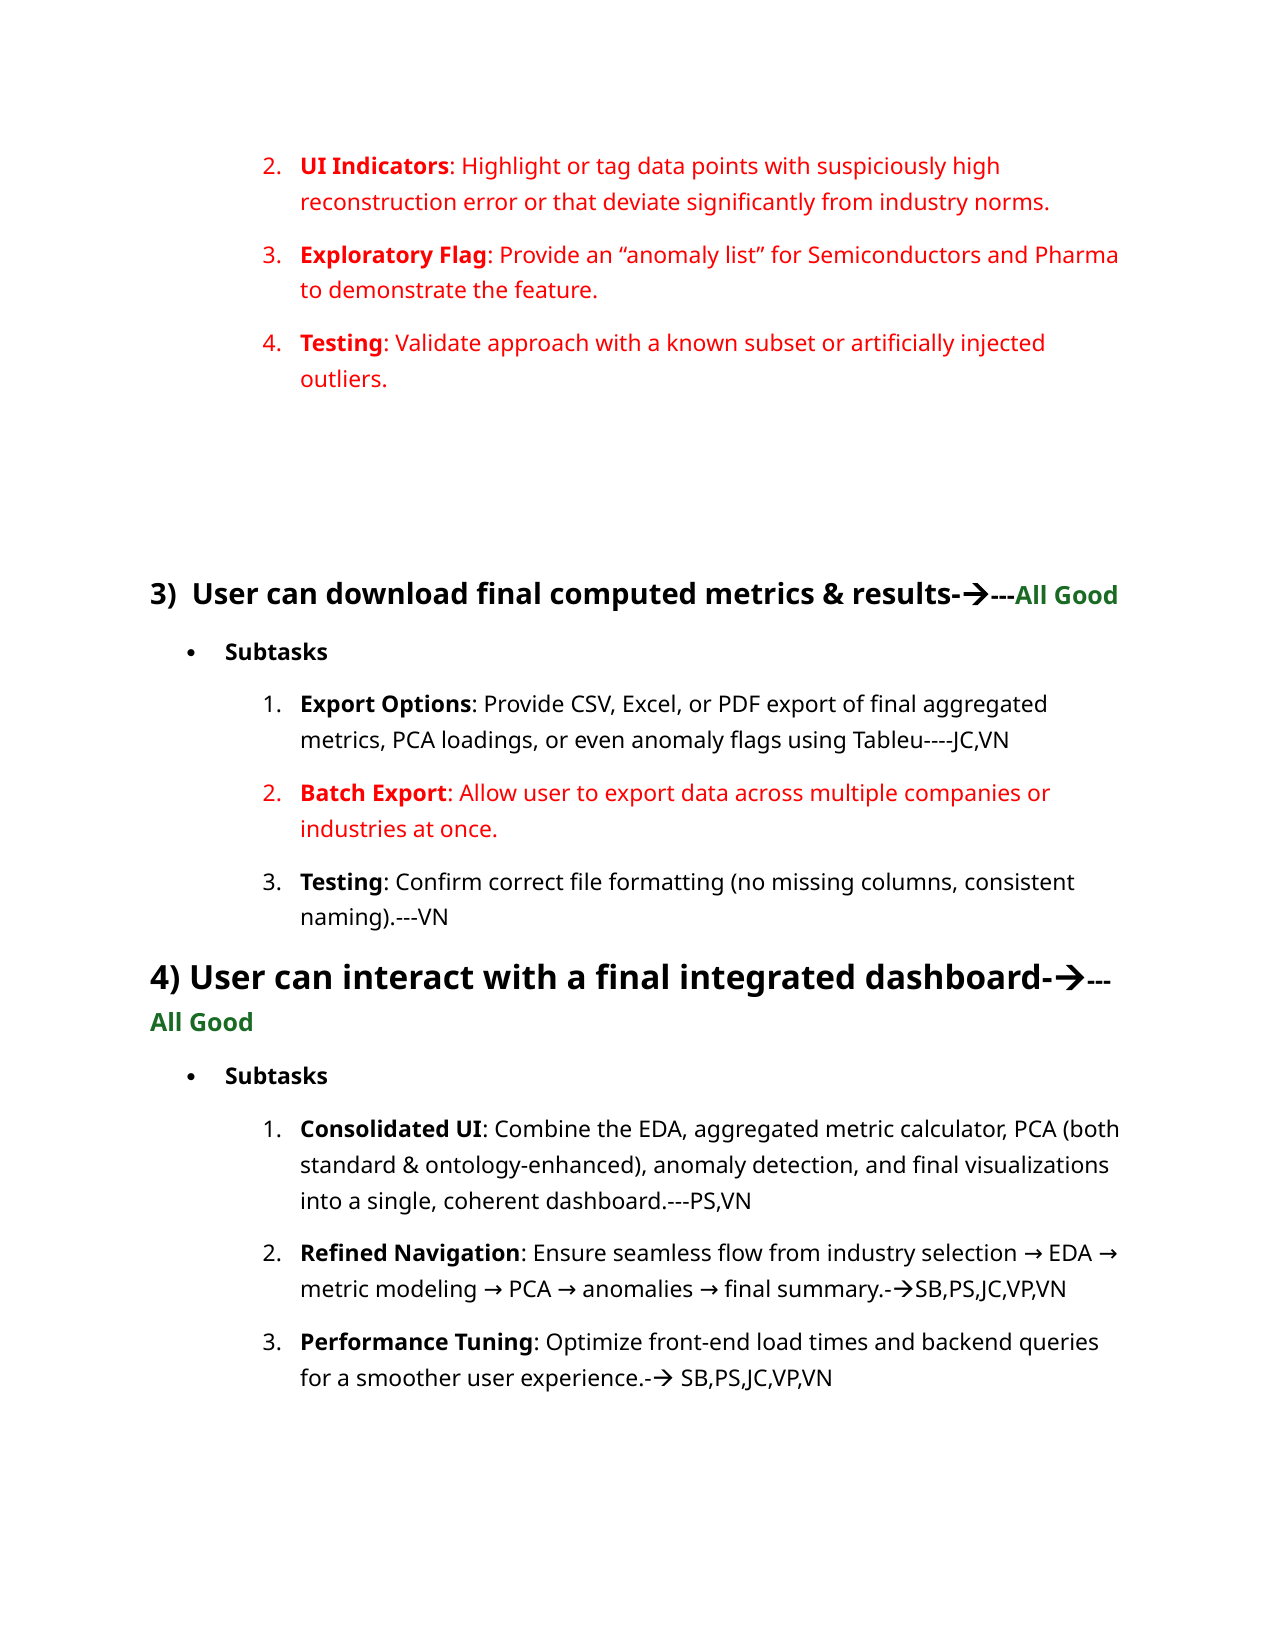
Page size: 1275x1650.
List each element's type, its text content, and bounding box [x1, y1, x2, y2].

list Testing: Validate approach with a known subset or artificially injected outliers. [262, 327, 1125, 394]
text 4) User can interact with a final integrated dashboard----All Good [150, 954, 1125, 1038]
list Batch Export: Allow user to export data across multiple companies or industries at once. [262, 777, 1125, 844]
list Refined Navigation: Ensure seamless flow from industry selection → EDA → metric modeling → PCA → anomalies → final summary.-SB,PS,JC,VP,VN [262, 1237, 1125, 1304]
list Testing: Confirm correct file formatting (no missing columns, consistent naming).---VN [262, 865, 1125, 933]
list Subtasks [187, 636, 1125, 667]
list Exploratory Flag: Provide an “anomaly list” for Semiconductors and Pharma to demonstrate the feature. [262, 238, 1125, 306]
text 3) User can download final computed metrics & results----All Good [150, 573, 1125, 613]
list Subtasks [187, 1060, 1125, 1092]
list UI Indicators: Highlight or tag data points with suspiciously high reconstruction error or that deviate significantly from industry norms. [262, 150, 1125, 217]
list Consolidated UI: Combine the EDA, aggregated metric calculator, PCA (both standard & ontology-enhanced), anomaly detection, and final visualizations into a single, coherent dashboard.---PS,VN [262, 1113, 1125, 1216]
list Export Options: Provide CSV, Excel, or PDF export of final aggregated metrics, PCA loadings, or even anomaly flags using Tableu----JC,VN [262, 688, 1125, 756]
list Performance Tuning: Optimize front-end load times and backend queries for a smoother user experience.- SB,PS,JC,VP,VN [262, 1326, 1125, 1393]
